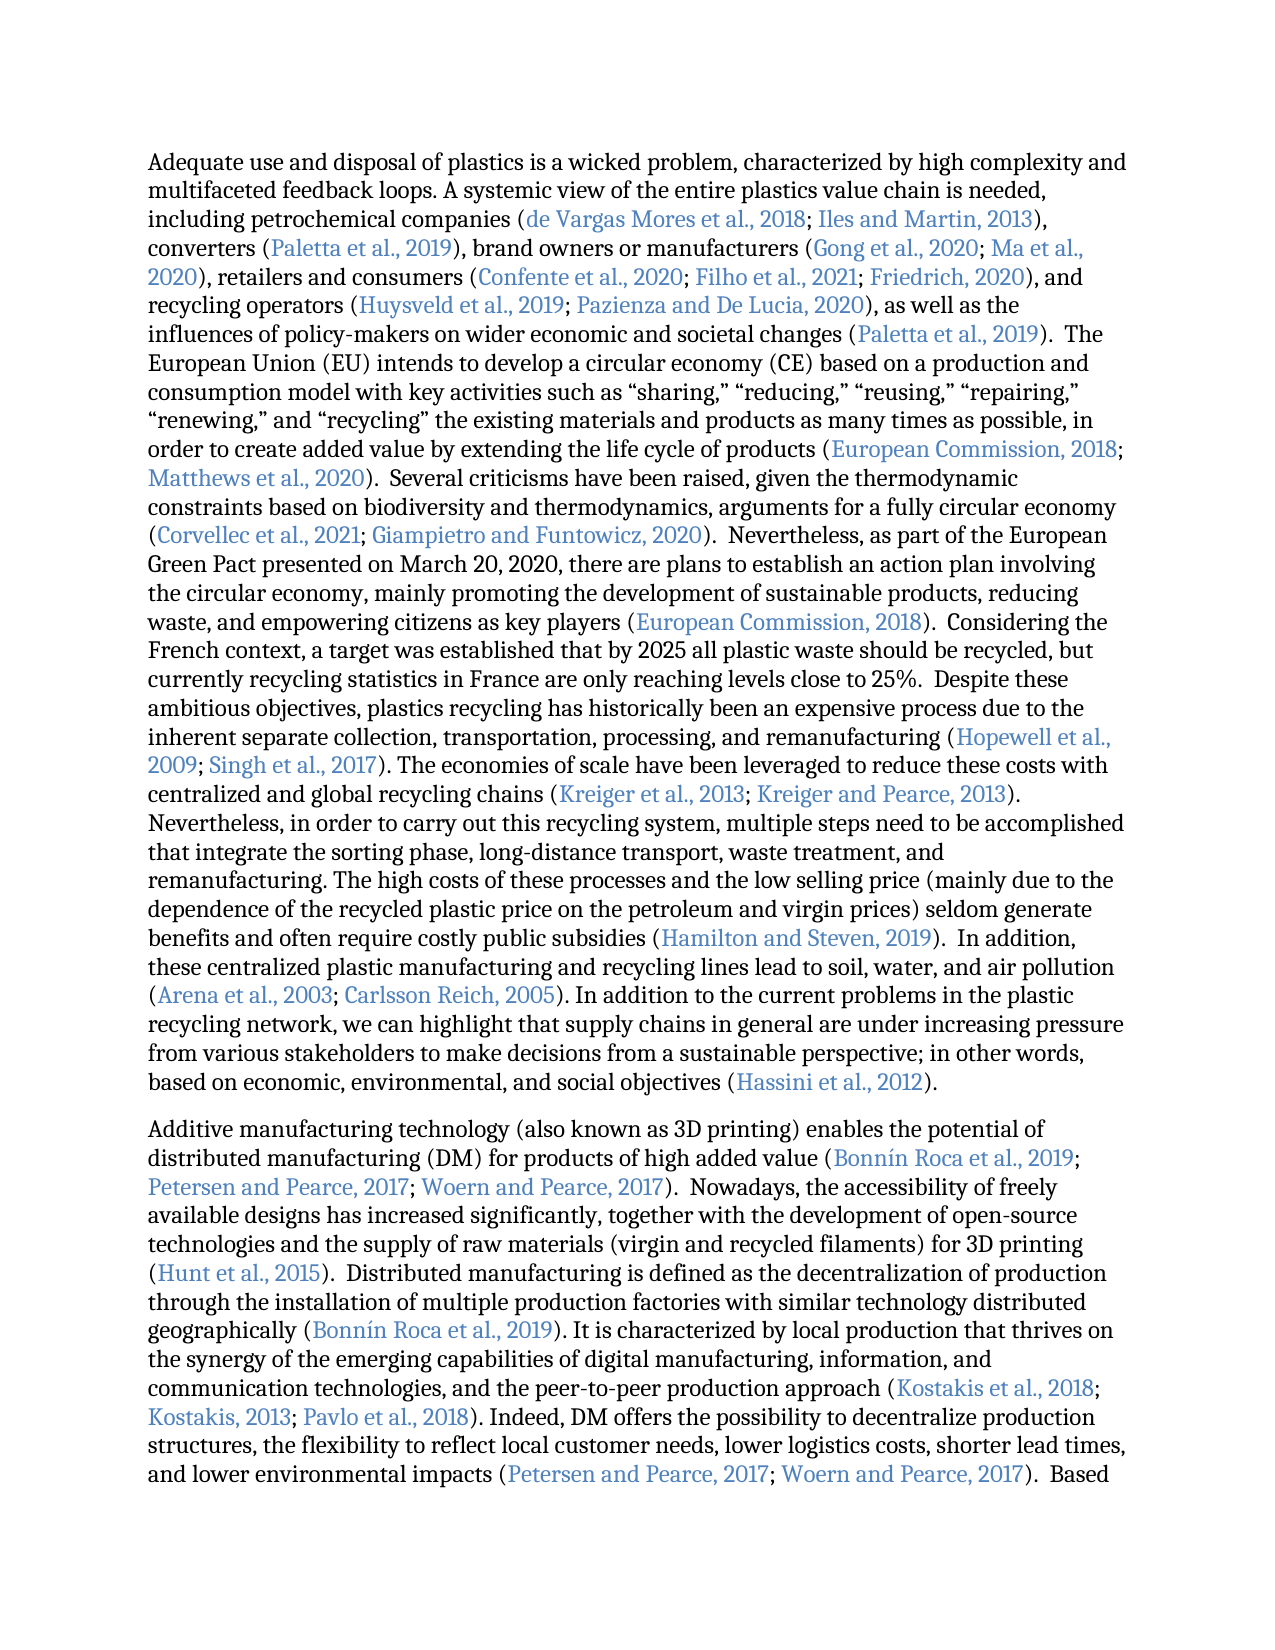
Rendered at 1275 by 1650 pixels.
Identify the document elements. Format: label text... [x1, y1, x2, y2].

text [148, 1115, 1127, 1489]
text Adequate use and disposal of plastics is a wicked problem, characterized by high complexity and multifaceted feedback loops. A systemic view of the entire plastics value chain is needed, including petrochemical companies (de Vargas Mores et al., 2018; Iles and Martin, 2013), converters (Paletta et al., 2019), brand owners or manufacturers (Gong et al., 2020; Ma et al., 2020), retailers and consumers (Confente et al., 2020; Filho et al., 2021; Friedrich, 2020), and recycling operators (Huysveld et al., 2019; Pazienza and De Lucia, 2020), as well as the influences of policy-makers on wider economic and societal changes (Paletta et al., 2019). The European Union (EU) intends to develop a circular economy (CE) based on a production and consumption model with key activities such as “sharing,” “reducing,” “reusing,” “repairing,” “renewing,” and “recycling” the existing materials and products as many times as possible, in order to create added value by extending the life cycle of products (European Commission, 2018; Matthews et al., 2020). Several criticisms have been raised, given the thermodynamic constraints based on biodiversity and thermodynamics, arguments for a fully circular economy (Corvellec et al., 2021; Giampietro and Funtowicz, 2020). Nevertheless, as part of the European Green Pact presented on March 20, 2020, there are plans to establish an action plan involving the circular economy, mainly promoting the development of sustainable products, reducing waste, and empowering citizens as key players (European Commission, 2018). Considering the French context, a target was established that by 2025 all plastic waste should be recycled, but currently recycling statistics in France are only reaching levels close to 25%. Despite these ambitious objectives, plastics recycling has historically been an expensive process due to the inherent separate collection, transportation, processing, and remanufacturing (Hopewell et al., 2009; Singh et al., 2017). The economies of scale have been leveraged to reduce these costs with centralized and global recycling chains (Kreiger et al., 2013; Kreiger and Pearce, 2013). Nevertheless, in order to carry out this recycling system, multiple steps need to be accomplished that integrate the sorting phase, long-distance transport, waste treatment, and remanufacturing. The high costs of these processes and the low selling price (mainly due to the dependence of the recycled plastic price on the petroleum and virgin prices) seldom generate benefits and often require costly public subsidies (Hamilton and Steven, 2019). In addition, these centralized plastic manufacturing and recycling lines lead to soil, water, and air pollution (Arena et al., 2003; Carlsson Reich, 2005). In addition to the current problems in the plastic recycling network, we can highlight that supply chains in general are under increasing pressure from various stakeholders to make decisions from a sustainable perspective; in other words, based on economic, environmental, and social objectives (Hassini et al., 2012). [148, 148, 1127, 1096]
